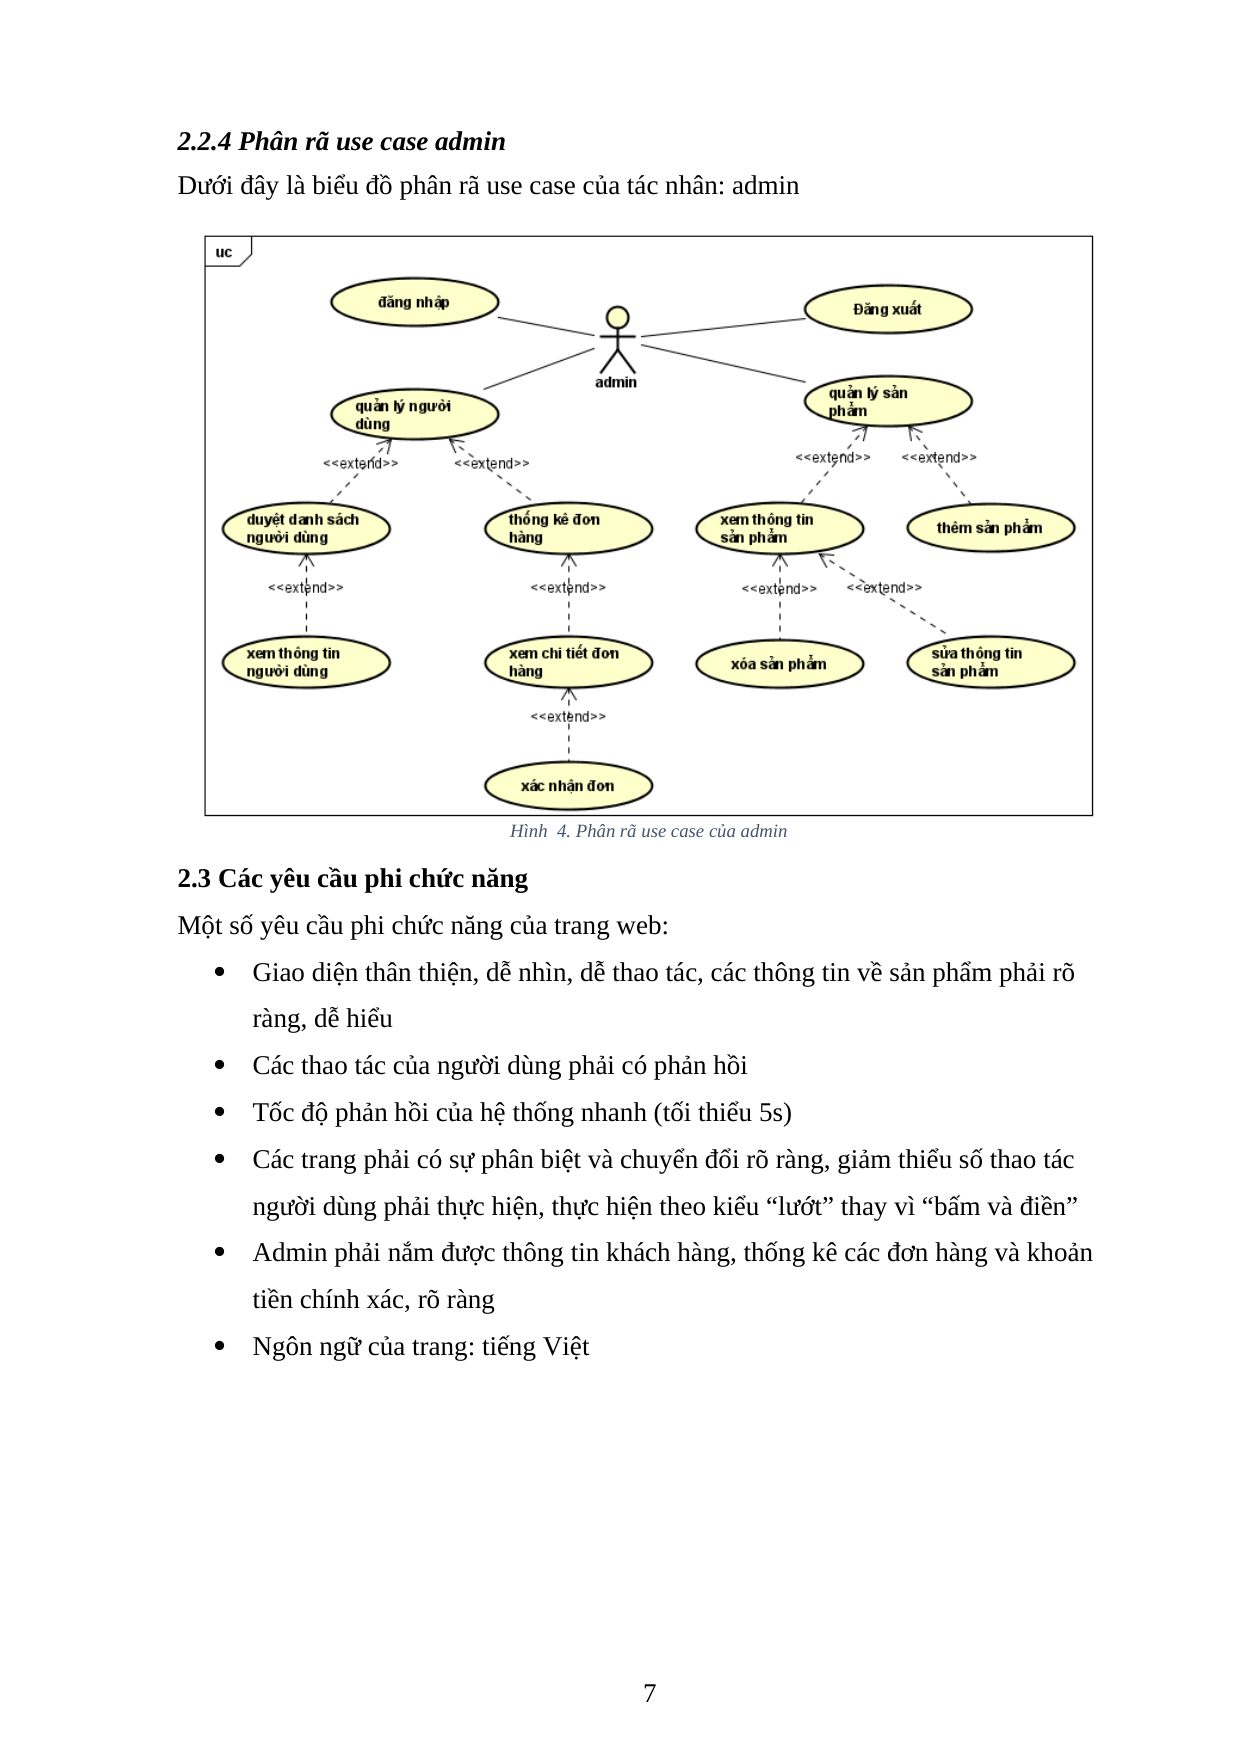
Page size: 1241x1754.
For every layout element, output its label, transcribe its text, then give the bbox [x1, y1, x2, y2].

list Tốc độ phản hồi của hệ thống nhanh (tối thiểu 5s) [215, 1096, 1122, 1127]
list Các thao tác của người dùng phải có phản hồi [215, 1049, 1122, 1081]
subtitle 2.3 Các yêu cầu phi chức năng [177, 862, 1122, 894]
picture [201, 231, 1098, 821]
list Ngôn ngữ của trang: tiếng Việt [215, 1330, 1122, 1361]
list Admin phải nắm được thông tin khách hàng, thống kê các đơn hàng và khoản tiền chính xác, rõ ràng [215, 1236, 1122, 1314]
subtitle 2.2.4 Phân rã use case admin [177, 125, 1122, 156]
text Hình 4. Phân rã use case của admin [177, 820, 1122, 842]
text Một số yêu cầu phi chức năng của trang web: [177, 909, 1122, 940]
text Dưới đây là biểu đồ phân rã use case của tác nhân: admin [177, 169, 1122, 200]
list Giao diện thân thiện, dễ nhìn, dễ thao tác, các thông tin về sản phẩm phải rõ ràng, dễ hiểu [215, 956, 1122, 1034]
list Các trang phải có sự phân biệt và chuyển đổi rõ ràng, giảm thiểu số thao tác người dùng phải thực hiện, thực hiện theo kiểu “lướt” thay vì “bấm và điền” [215, 1143, 1122, 1221]
